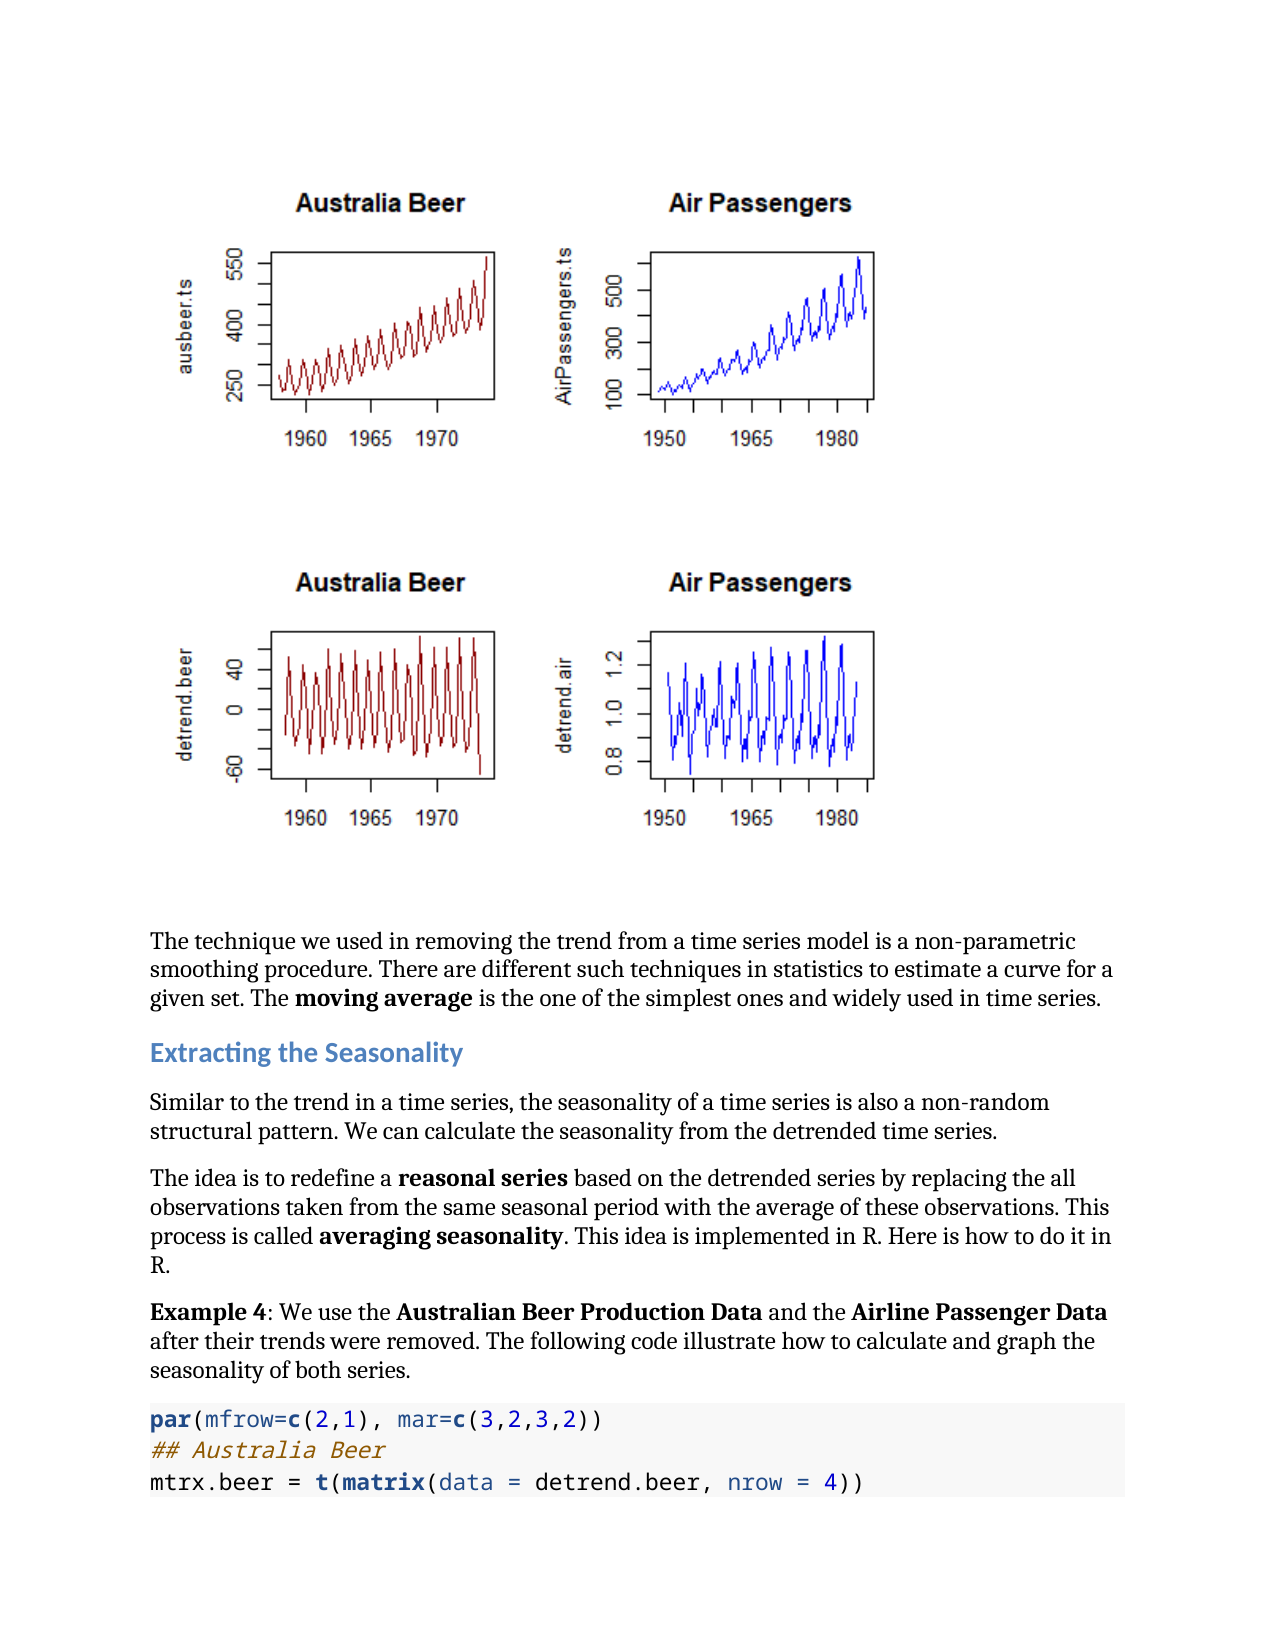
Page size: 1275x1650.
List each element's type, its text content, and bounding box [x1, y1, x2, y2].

text Similar to the trend in a time series, the seasonality of a time series is also a non-random structural pattern. We can calculate the seasonality from the detrended time series. [150, 1088, 1125, 1146]
subtitle Extracting the Seasonality [150, 1034, 1125, 1069]
picture [168, 150, 927, 908]
text The idea is to redefine a reasonal series based on the detrended series by replacing the all observations taken from the same seasonal period with the average of these observations. This process is called averaging seasonality. This idea is implemented in R. Here is how to do it in R. [150, 1164, 1125, 1279]
text The technique we used in removing the trend from a time series model is a non-parametric smoothing procedure. There are different such techniques in statistics to estimate a curve for a given set. The moving average is the one of the simplest ones and widely used in time series. [150, 927, 1125, 1013]
text Example 4: We use the Australian Beer Production Data and the Airline Passenger Data after their trends were removed. The following code illustrate how to calculate and graph the seasonality of both series. [150, 1298, 1125, 1384]
